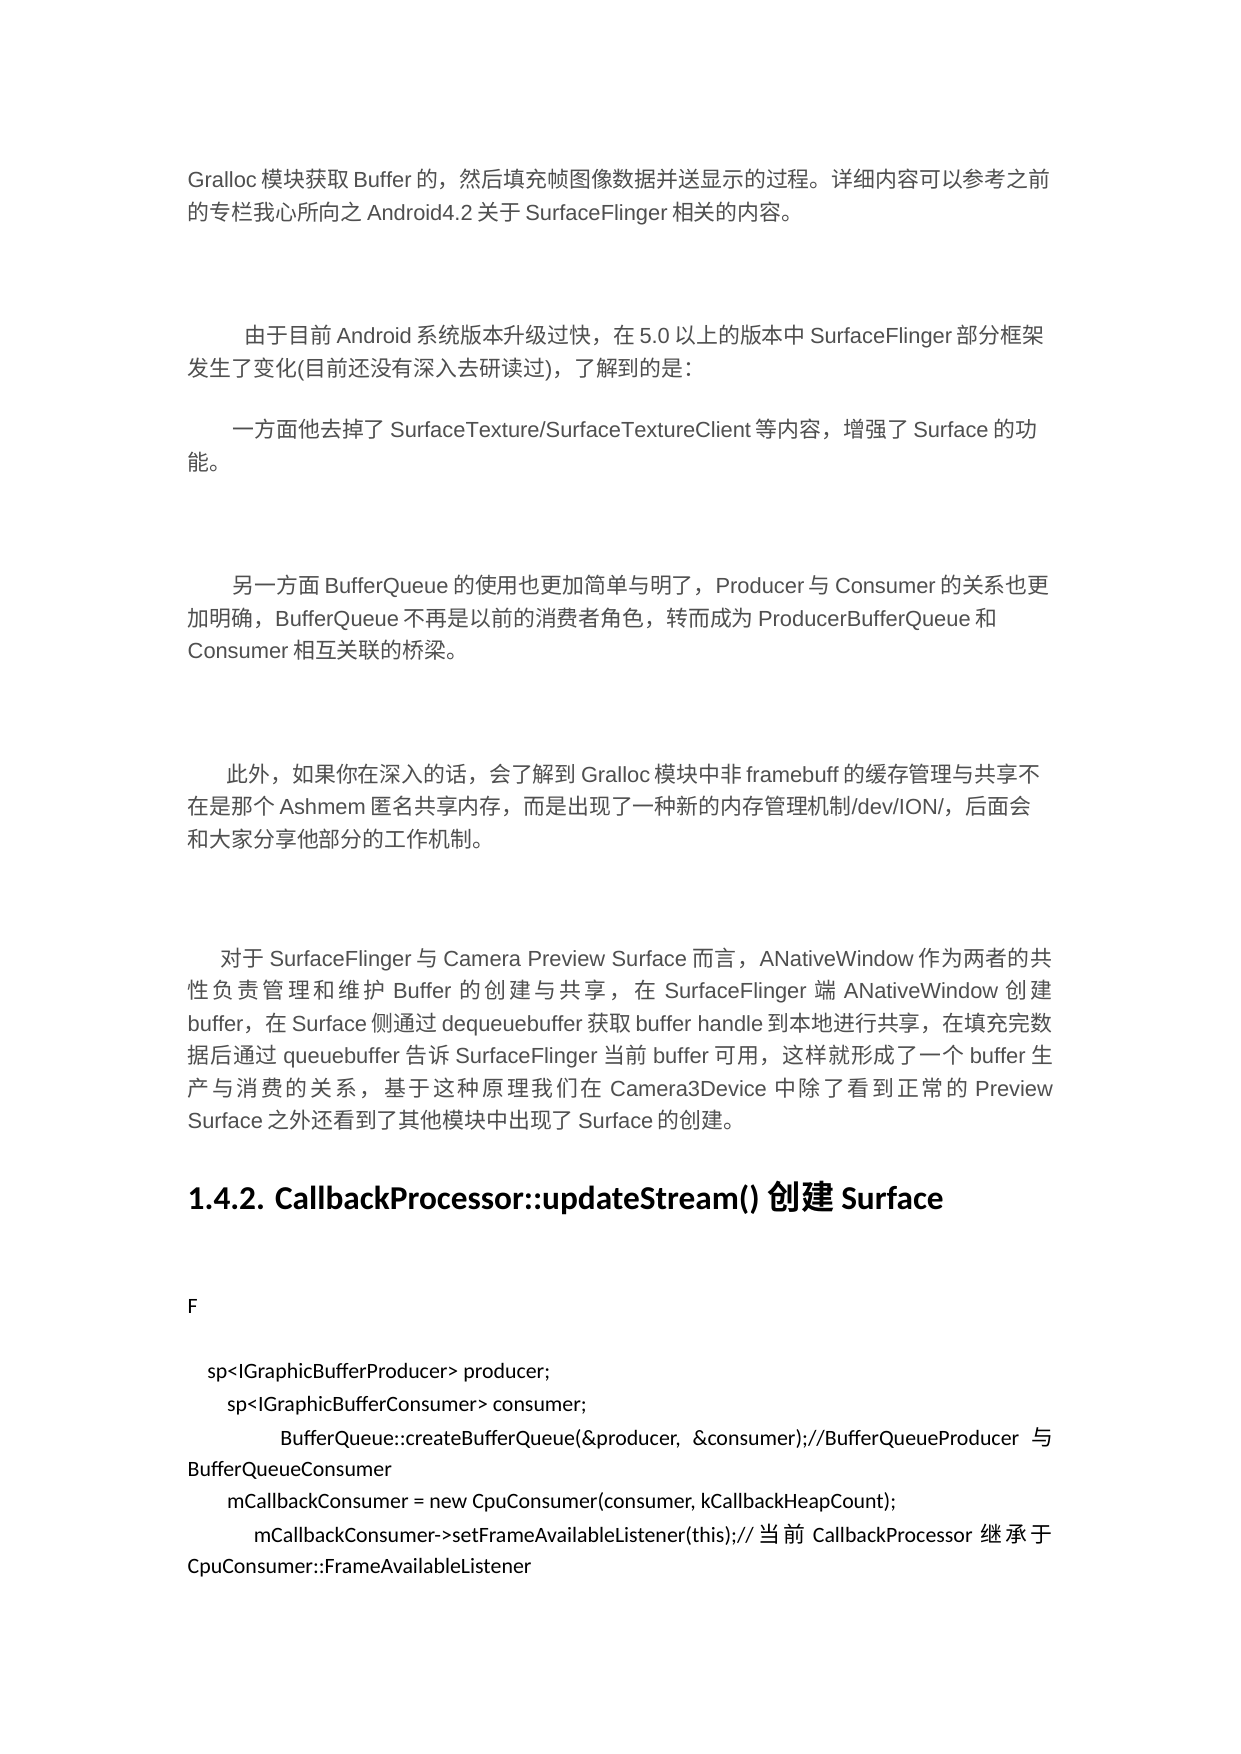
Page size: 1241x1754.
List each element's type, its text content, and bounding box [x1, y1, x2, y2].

text F [187, 1289, 1053, 1322]
text mCallbackConsumer->setFrameAvailableListener(this);//当前CallbackProcessor继承于CpuConsumer::FrameAvailableListener [187, 1517, 1053, 1582]
text mCallbackConsumer = new CpuConsumer(consumer, kCallbackHeapCount); [187, 1484, 1053, 1517]
text 由于目前Android系统版本升级过快，在5.0以上的版本中SurfaceFlinger部分框架发生了变化(目前还没有深入去研读过)，了解到的是： [187, 318, 1053, 383]
text BufferQueue::createBufferQueue(&producer, &consumer);//BufferQueueProducer与BufferQueueConsumer [187, 1419, 1053, 1484]
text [187, 162, 1053, 227]
text 对于SurfaceFlinger与Camera Preview Surface而言，ANativeWindow作为两者的共性负责管理和维护Buffer的创建与共享，在SurfaceFlinger端ANativeWindow创建buffer，在Surface侧通过dequeuebuffer获取buffer handle到本地进行共享，在填充完数据后通过queuebuffer告诉SurfaceFlinger当前buffer可用，这样就形成了一个buffer生产与消费的关系，基于这种原理我们在Camera3Device中除了看到正常的Preview Surface之外还看到了其他模块中出现了Surface的创建。 [187, 940, 1053, 1135]
text 一方面他去掉了SurfaceTexture/SurfaceTextureClient等内容，增强了Surface的功能。 [187, 412, 1053, 477]
text sp<IGraphicBufferConsumer> consumer; [187, 1387, 1053, 1419]
text 此外，如果你在深入的话，会了解到Gralloc模块中非framebuff的缓存管理与共享不在是那个Ashmem匿名共享内存，而是出现了一种新的内存管理机制/dev/ION/，后面会和大家分享他部分的工作机制。 [187, 756, 1053, 854]
text 另一方面BufferQueue的使用也更加简单与明了，Producer与Consumer的关系也更加明确，BufferQueue不再是以前的消费者角色，转而成为ProducerBufferQueue和Consumer相互关联的桥梁。 [187, 568, 1053, 665]
subtitle CallbackProcessor::updateStream() 创建Surface [187, 1162, 1053, 1227]
text sp<IGraphicBufferProducer> producer; [187, 1354, 1053, 1387]
